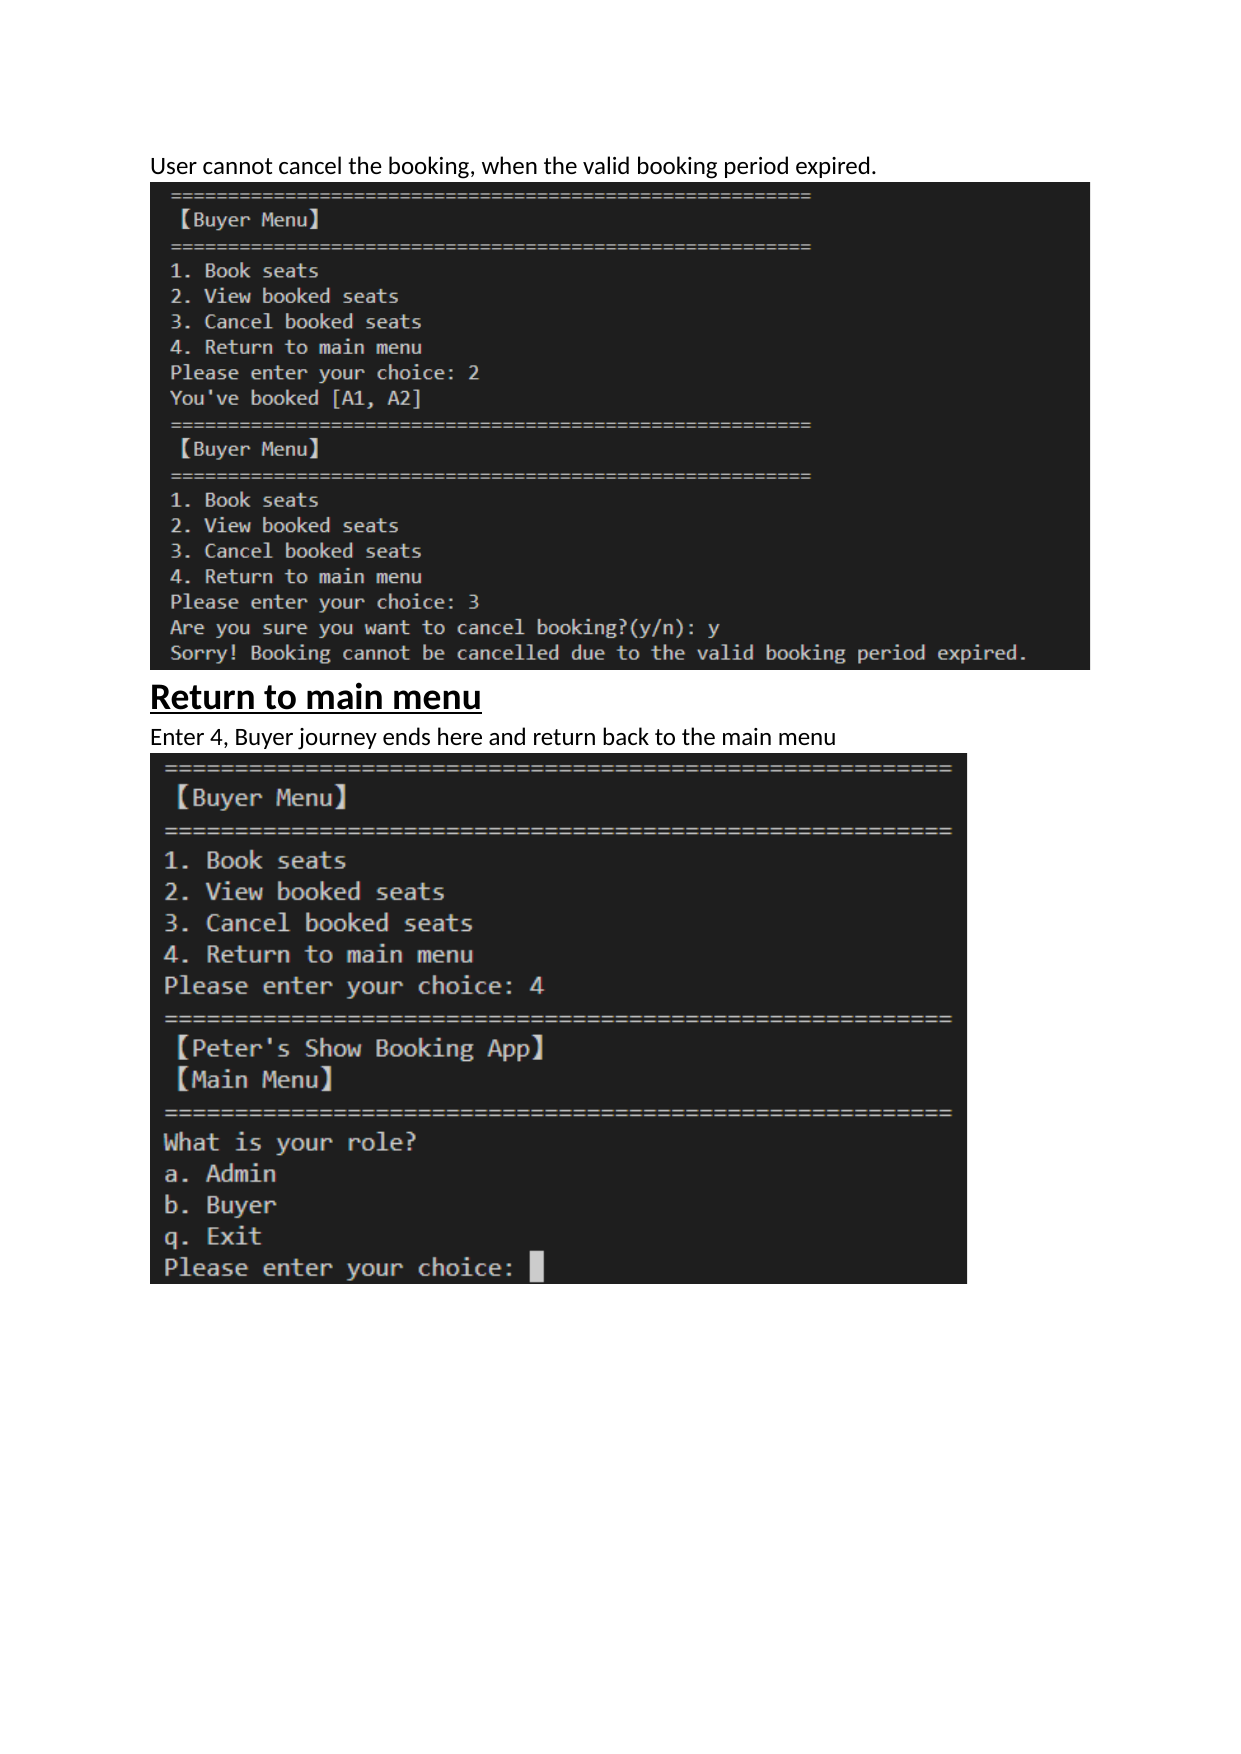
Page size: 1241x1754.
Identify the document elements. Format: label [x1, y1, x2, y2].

text [150, 150, 1090, 182]
picture [150, 182, 1091, 670]
text [150, 670, 1090, 1547]
picture [150, 753, 968, 1284]
